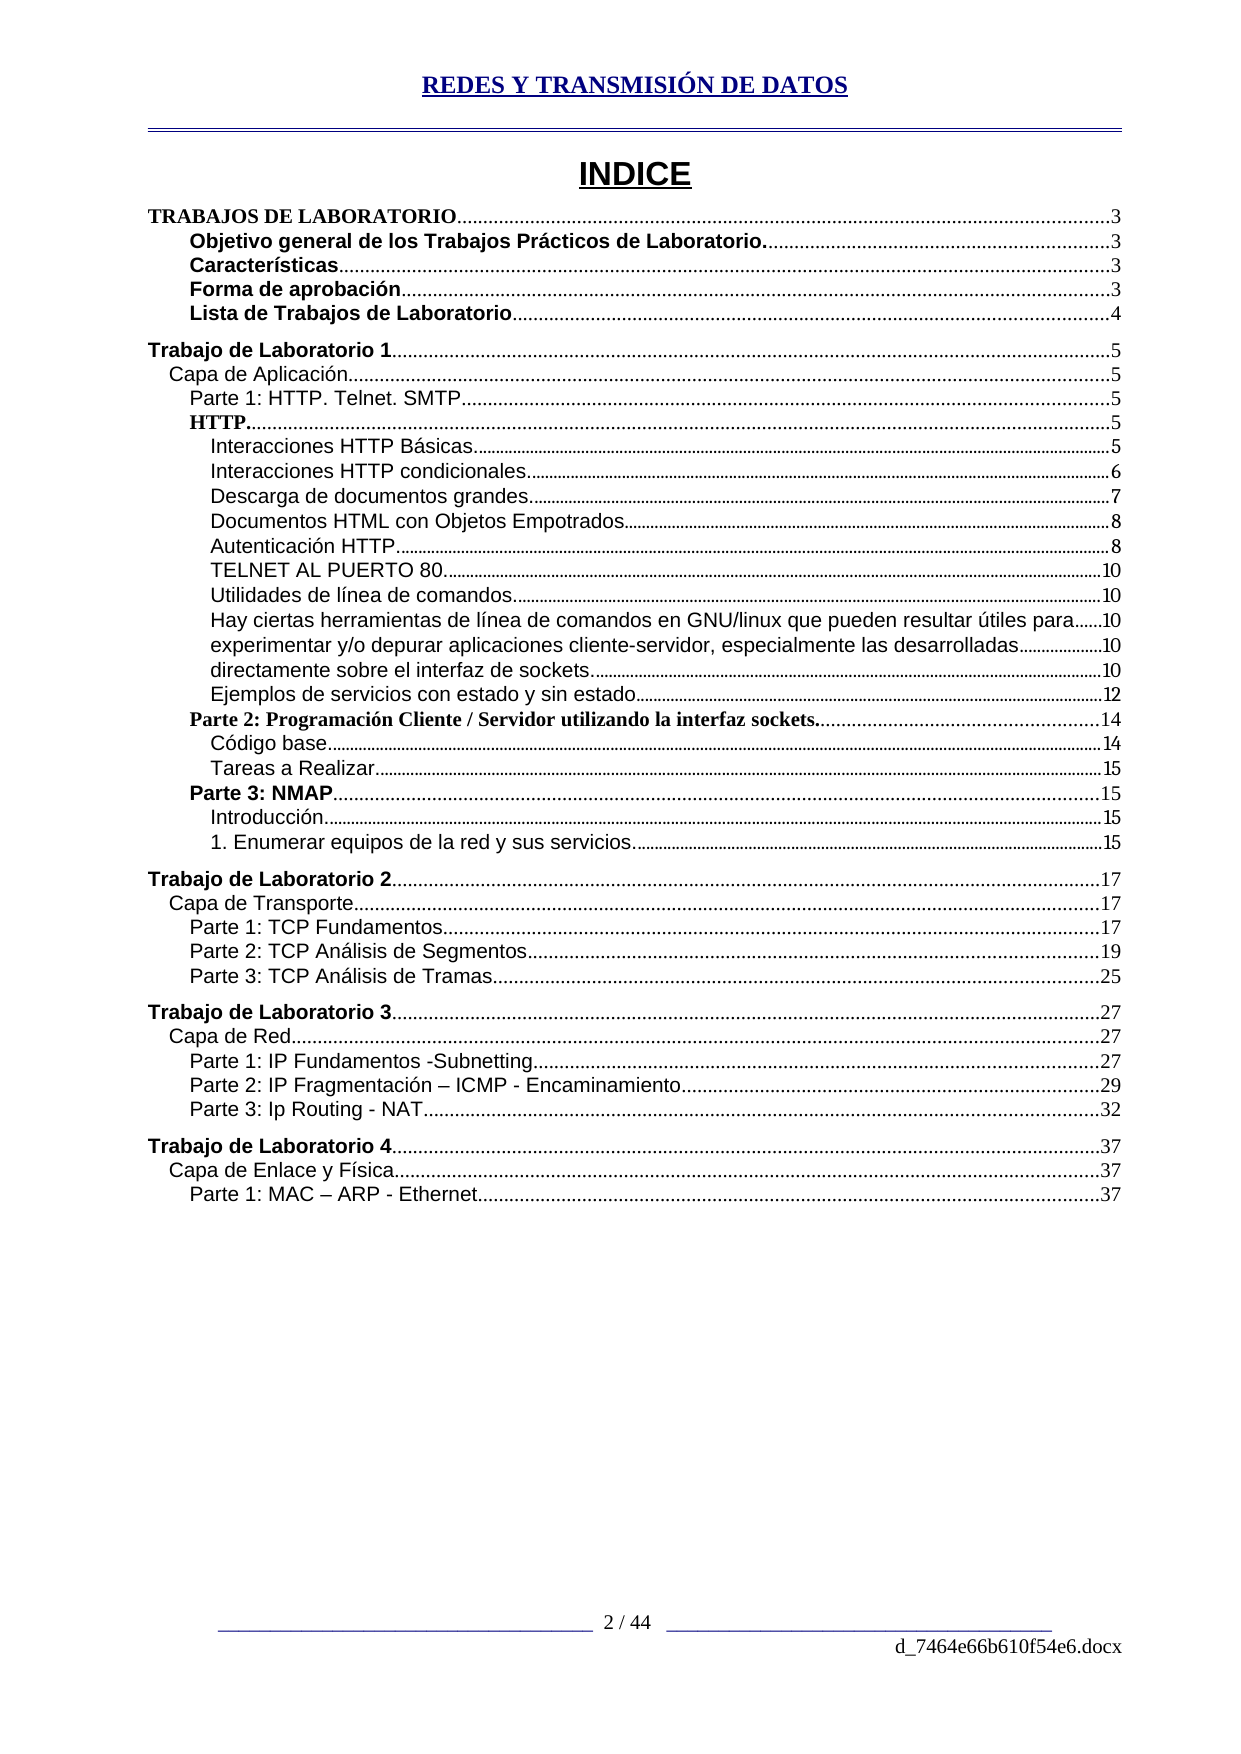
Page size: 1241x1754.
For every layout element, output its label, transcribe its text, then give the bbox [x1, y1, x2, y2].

text Código base. 14 [210, 731, 1122, 756]
text Interacciones HTTP Básicas. 5 [210, 434, 1122, 459]
text Características 3 [189, 253, 1122, 277]
text INDICE [148, 153, 1122, 192]
text Introducción. 15 [210, 805, 1122, 829]
text Autenticación HTTP. 8 [210, 533, 1122, 558]
text Hay ciertas herramientas de línea de comandos en GNU/linux que pueden resultar útiles para 10 [210, 608, 1122, 633]
text 1. Enumerar equipos de la red y sus servicios. 15 [210, 829, 1122, 854]
text Parte 1: MAC – ARP - Ethernet 37 [189, 1182, 1122, 1206]
text Trabajo de Laboratorio 4 37 [148, 1133, 1122, 1158]
text Parte 3: NMAP 15 [189, 781, 1122, 805]
text Documentos HTML con Objetos Empotrados 8 [210, 509, 1122, 533]
text Interacciones HTTP condicionales. 6 [210, 459, 1122, 484]
text Capa de Enlace y Física 37 [168, 1158, 1122, 1182]
text Parte 2: Programación Cliente / Servidor utilizando la interfaz sockets. 14 [189, 707, 1122, 731]
text Capa de Transporte 17 [168, 891, 1122, 915]
text Tareas a Realizar. 15 [210, 756, 1122, 781]
text Lista de Trabajos de Laboratorio 4 [189, 301, 1122, 325]
text Parte 2: TCP Análisis de Segmentos 19 [189, 939, 1122, 963]
text Forma de aprobación 3 [189, 277, 1122, 301]
text Trabajo de Laboratorio 2 17 [148, 867, 1122, 891]
text TRABAJOS DE LABORATORIO 3 [148, 204, 1122, 228]
text Parte 1: HTTP. Telnet. SMTP 5 [189, 386, 1122, 410]
text Capa de Red 27 [168, 1024, 1122, 1048]
text Trabajo de Laboratorio 1 5 [148, 338, 1122, 362]
text Descarga de documentos grandes. 7 [210, 484, 1122, 509]
text Parte 1: TCP Fundamentos 17 [189, 915, 1122, 939]
text Capa de Aplicación 5 [168, 362, 1122, 386]
text Trabajo de Laboratorio 3 27 [148, 1000, 1122, 1024]
text Parte 3: TCP Análisis de Tramas 25 [189, 963, 1122, 988]
text Objetivo general de los Trabajos Prácticos de Laboratorio. 3 [189, 228, 1122, 253]
text experimentar y/o depurar aplicaciones cliente-servidor, especialmente las desarrolladas 10 [210, 633, 1122, 657]
text Ejemplos de servicios con estado y sin estado 12 [210, 682, 1122, 707]
text Parte 2: IP Fragmentación – ICMP - Encaminamiento 29 [189, 1073, 1122, 1097]
text Utilidades de línea de comandos. 10 [210, 583, 1122, 608]
text directamente sobre el interfaz de sockets. 10 [210, 657, 1122, 682]
text Parte 1: IP Fundamentos -Subnetting 27 [189, 1048, 1122, 1073]
text HTTP. 5 [189, 410, 1122, 434]
text TELNET AL PUERTO 80. 10 [210, 558, 1122, 583]
text Parte 3: Ip Routing - NAT 32 [189, 1097, 1122, 1121]
